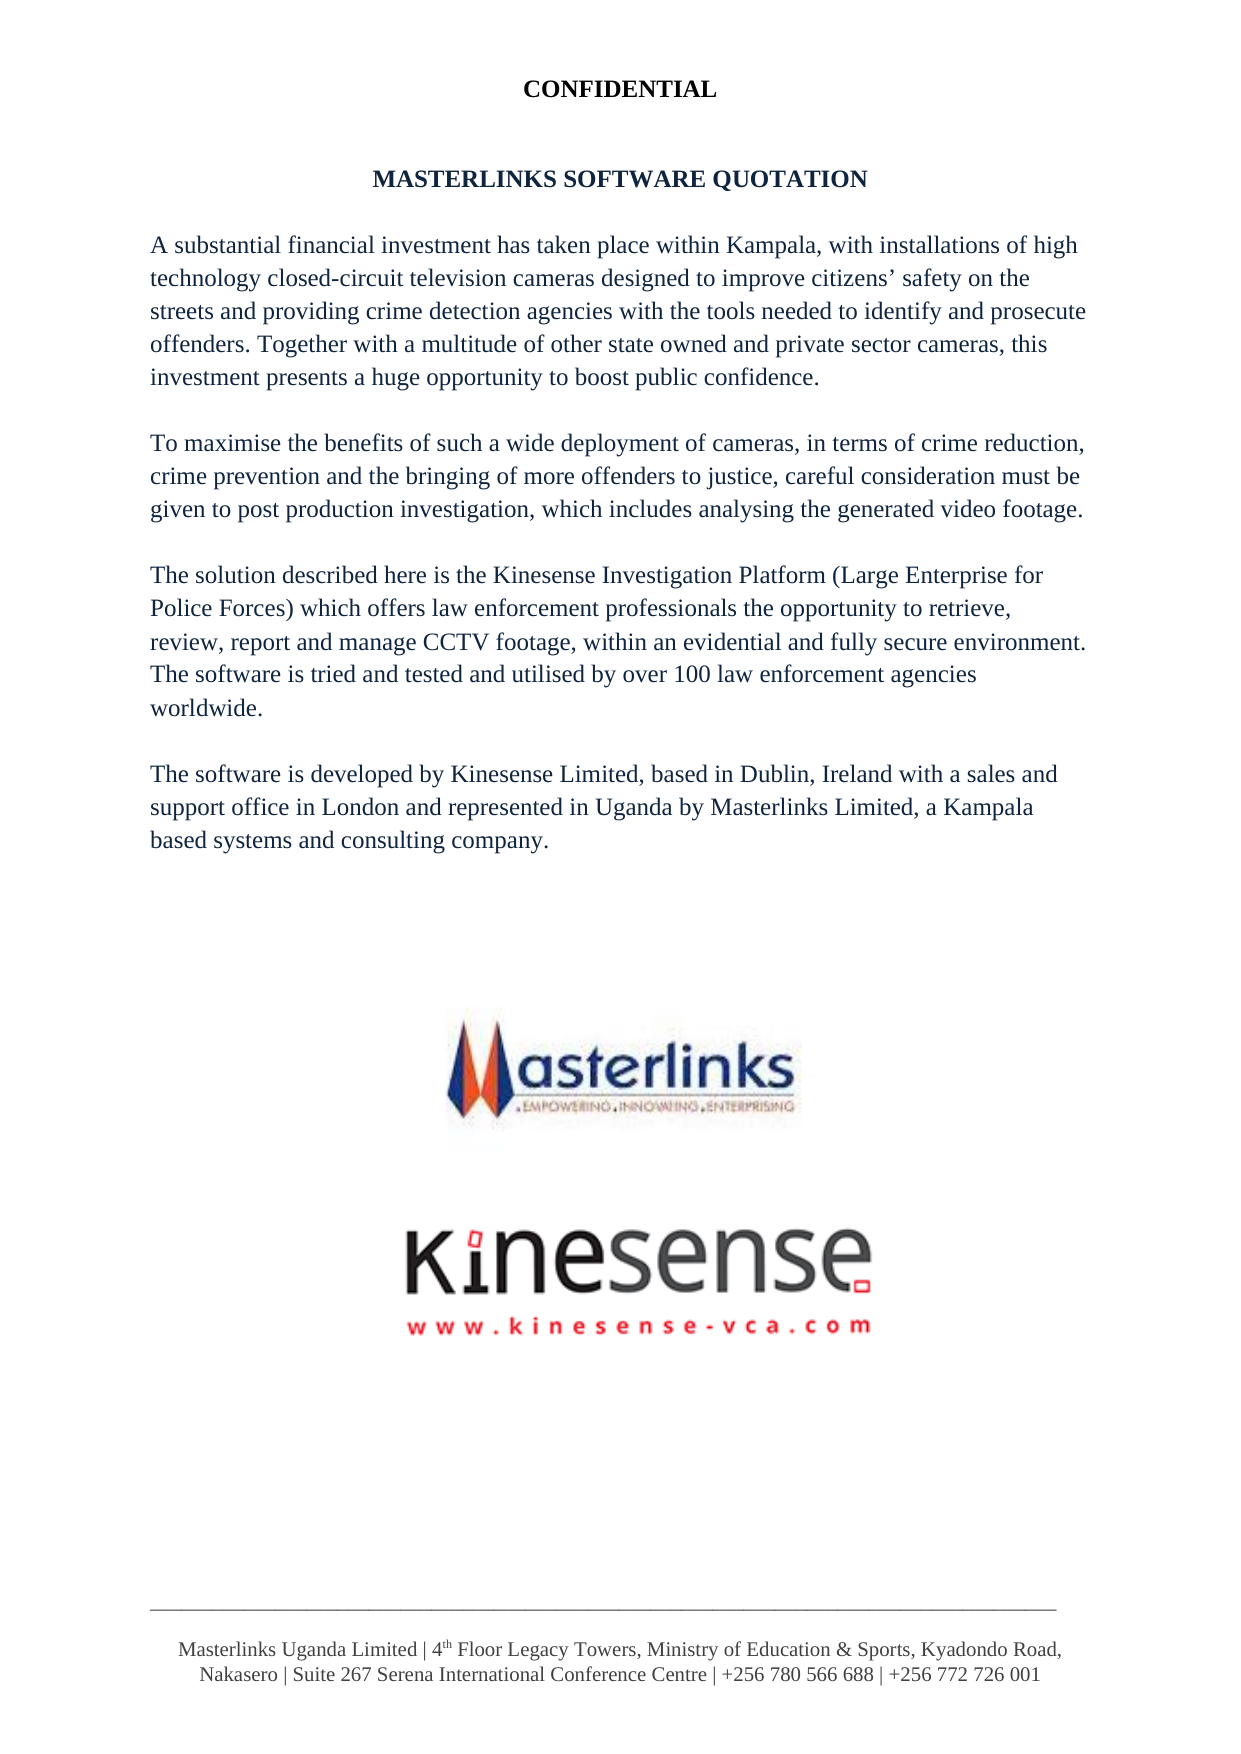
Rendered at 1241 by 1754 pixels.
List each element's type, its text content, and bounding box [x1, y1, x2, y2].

picture [379, 1221, 883, 1345]
text MASTERLINKS SOFTWARE QUOTATION [150, 164, 1090, 193]
text The solution described here is the Kinesense Investigation Platform (Large Enterprise for Police Forces) which offers law enforcement professionals the opportunity to retrieve, review, report and manage CCTV footage, within an evidential and fully secure environment. The software is tried and tested and utilised by over 100 law enforcement agencies worldwide. [150, 561, 1090, 721]
text A substantial financial investment has taken place within Kampala, with installations of high technology closed-circuit television cameras designed to improve citizens’ safety on the streets and providing crime detection agencies with the tools needed to identify and prosecute offenders. Together with a multitude of other state owned and private sector cameras, this investment presents a huge opportunity to boost public confidence. [150, 230, 1090, 391]
text To maximise the benefits of such a wide deployment of cameras, in terms of crime reduction, crime prevention and the bringing of more offenders to justice, careful consideration must be given to post production investigation, which includes analysing the generated video footage. [150, 428, 1090, 523]
text The software is developed by Kinesense Limited, based in Dublin, Ireland with a sales and support office in London and represented in Uganda by Masterlinks Limited, a Kampala based systems and consulting company. [150, 759, 1090, 853]
picture [417, 974, 833, 1191]
